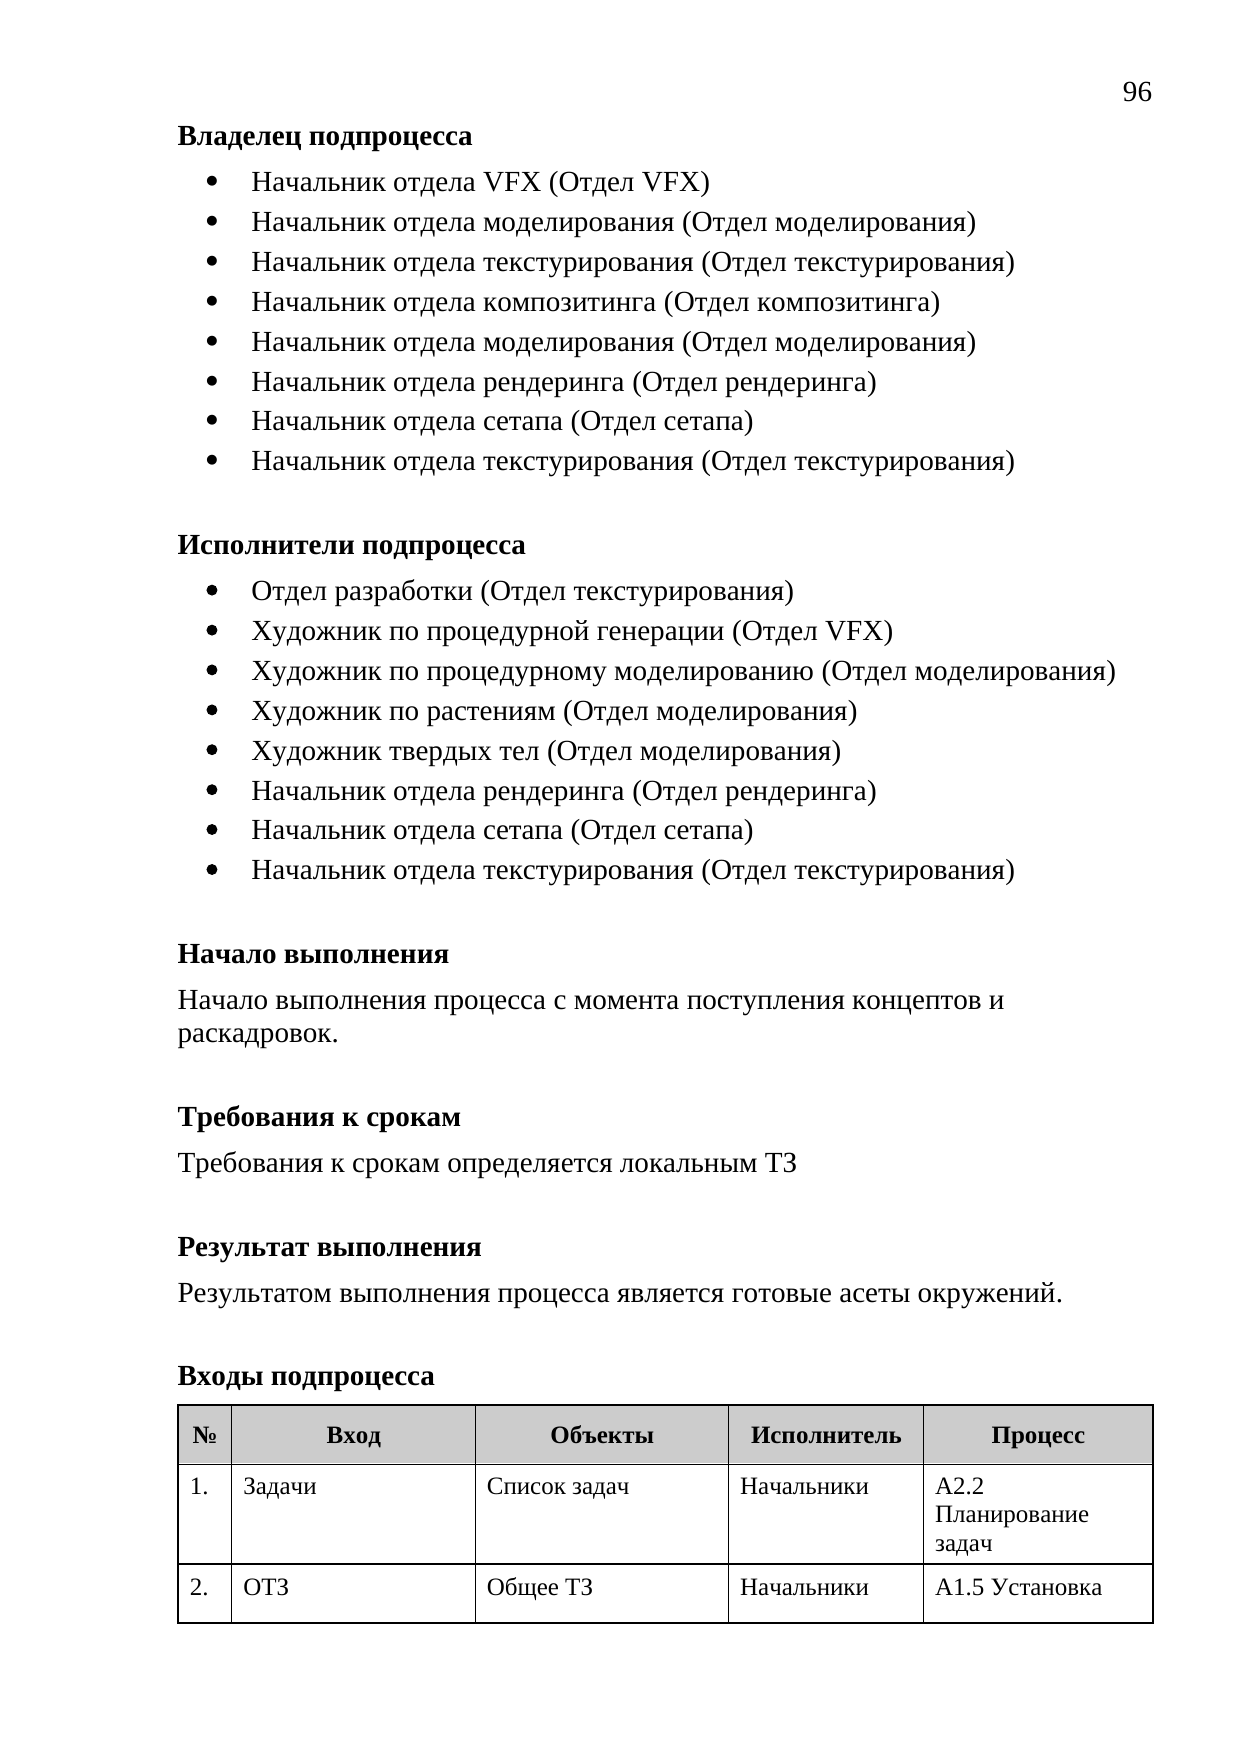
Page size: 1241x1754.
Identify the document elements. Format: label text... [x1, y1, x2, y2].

text Начальник отдела сетапа (Отдел сетапа) [207, 403, 1152, 437]
text Начальник отдела моделирования (Отдел моделирования) [207, 733, 1152, 766]
text Начальник отдела анимации (Отдел анимации) [207, 653, 1152, 687]
text Начальник отдела рендеринга (Отдел рендеринга) [207, 773, 1152, 806]
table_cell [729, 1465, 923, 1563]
text Начало выполнения процесса сразу после планирования задач. [177, 982, 1152, 1049]
text Начальник отдела моделирования (Отдел моделирования) [207, 324, 1152, 357]
text Начальник отдела текстурирования (Отдел текстурирования) [207, 852, 1152, 886]
text Начальник отдела VFX (Отдел VFX) [207, 204, 1152, 238]
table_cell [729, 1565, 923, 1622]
text Главный концепт-художник (Отдел концепта) [207, 164, 1152, 198]
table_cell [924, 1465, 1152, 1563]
text Начальник отдела анимации (Отдел анимации) [207, 244, 1152, 278]
text Начальник отдела текстурирования (Отдел текстурирования) [207, 443, 1152, 477]
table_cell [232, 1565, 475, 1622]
subtitle Требования к срокам [177, 1099, 1152, 1133]
subtitle Входы подпроцесса [177, 1358, 1152, 1392]
subtitle Начало выполнения [177, 936, 1152, 969]
subtitle Владелец подпроцесса [177, 118, 1152, 152]
text Начальник отдела композитинга (Отдел композитинга) [207, 693, 1152, 726]
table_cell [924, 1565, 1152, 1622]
subtitle Результат выполнения [177, 1229, 1152, 1262]
text Требования к срокам не более 10 минут [177, 1145, 1152, 1179]
text Начальник отдела рендеринга (Отдел рендеринга) [207, 364, 1152, 397]
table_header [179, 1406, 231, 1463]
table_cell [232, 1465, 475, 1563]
text Главный концепт-художник (Отдел концепта) [207, 573, 1152, 607]
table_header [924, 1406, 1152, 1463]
text Начальник отдела композитинга (Отдел композитинга) [207, 284, 1152, 317]
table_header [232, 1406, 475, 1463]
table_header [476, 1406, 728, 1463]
text Начальник отдела VFX (Отдел VFX) [207, 613, 1152, 647]
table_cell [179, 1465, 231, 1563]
text Результатом выполнения процесса является готовые локальные ТЗ. [177, 1275, 1152, 1308]
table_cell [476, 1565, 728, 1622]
text Начальник отдела сетапа (Отдел сетапа) [207, 812, 1152, 846]
subtitle Исполнители подпроцесса [177, 527, 1152, 561]
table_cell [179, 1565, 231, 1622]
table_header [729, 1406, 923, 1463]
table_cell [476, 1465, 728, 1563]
